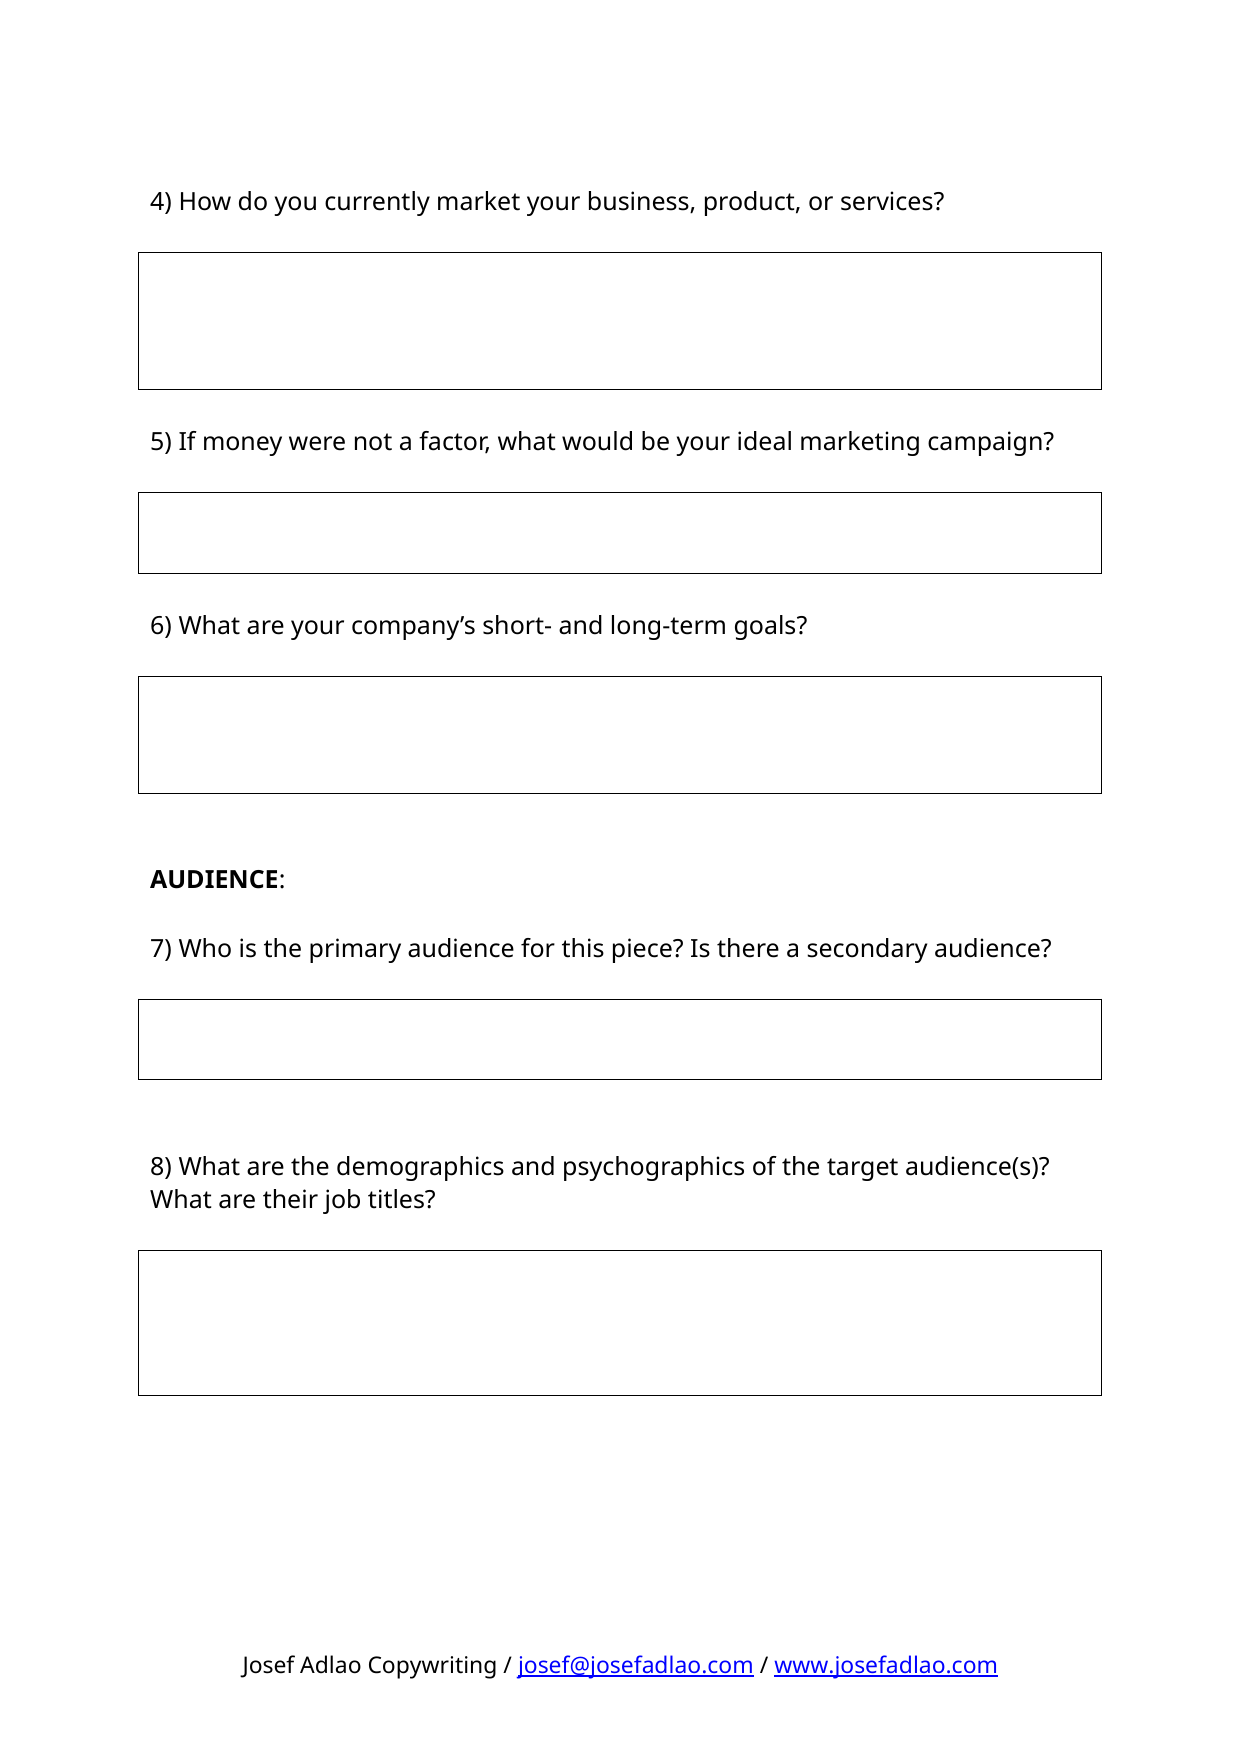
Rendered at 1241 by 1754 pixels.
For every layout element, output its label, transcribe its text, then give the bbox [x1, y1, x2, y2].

text 8) What are the demographics and psychographics of the target audience(s)? What are their job titles? [150, 1148, 1090, 1216]
table_header [139, 1251, 1101, 1395]
text AUDIENCE: [150, 862, 1090, 896]
table_header [139, 1000, 1101, 1079]
table_header [139, 677, 1101, 793]
text 6) What are your company’s short- and long-term goals? [150, 608, 1090, 642]
text 5) If money were not a factor, what would be your ideal marketing campaign? [150, 424, 1090, 458]
table_header [139, 253, 1101, 389]
table_header [139, 493, 1101, 573]
text 4) How do you currently market your business, product, or services? [150, 184, 1090, 218]
text 7) Who is the primary audience for this piece? Is there a secondary audience? [150, 930, 1090, 964]
